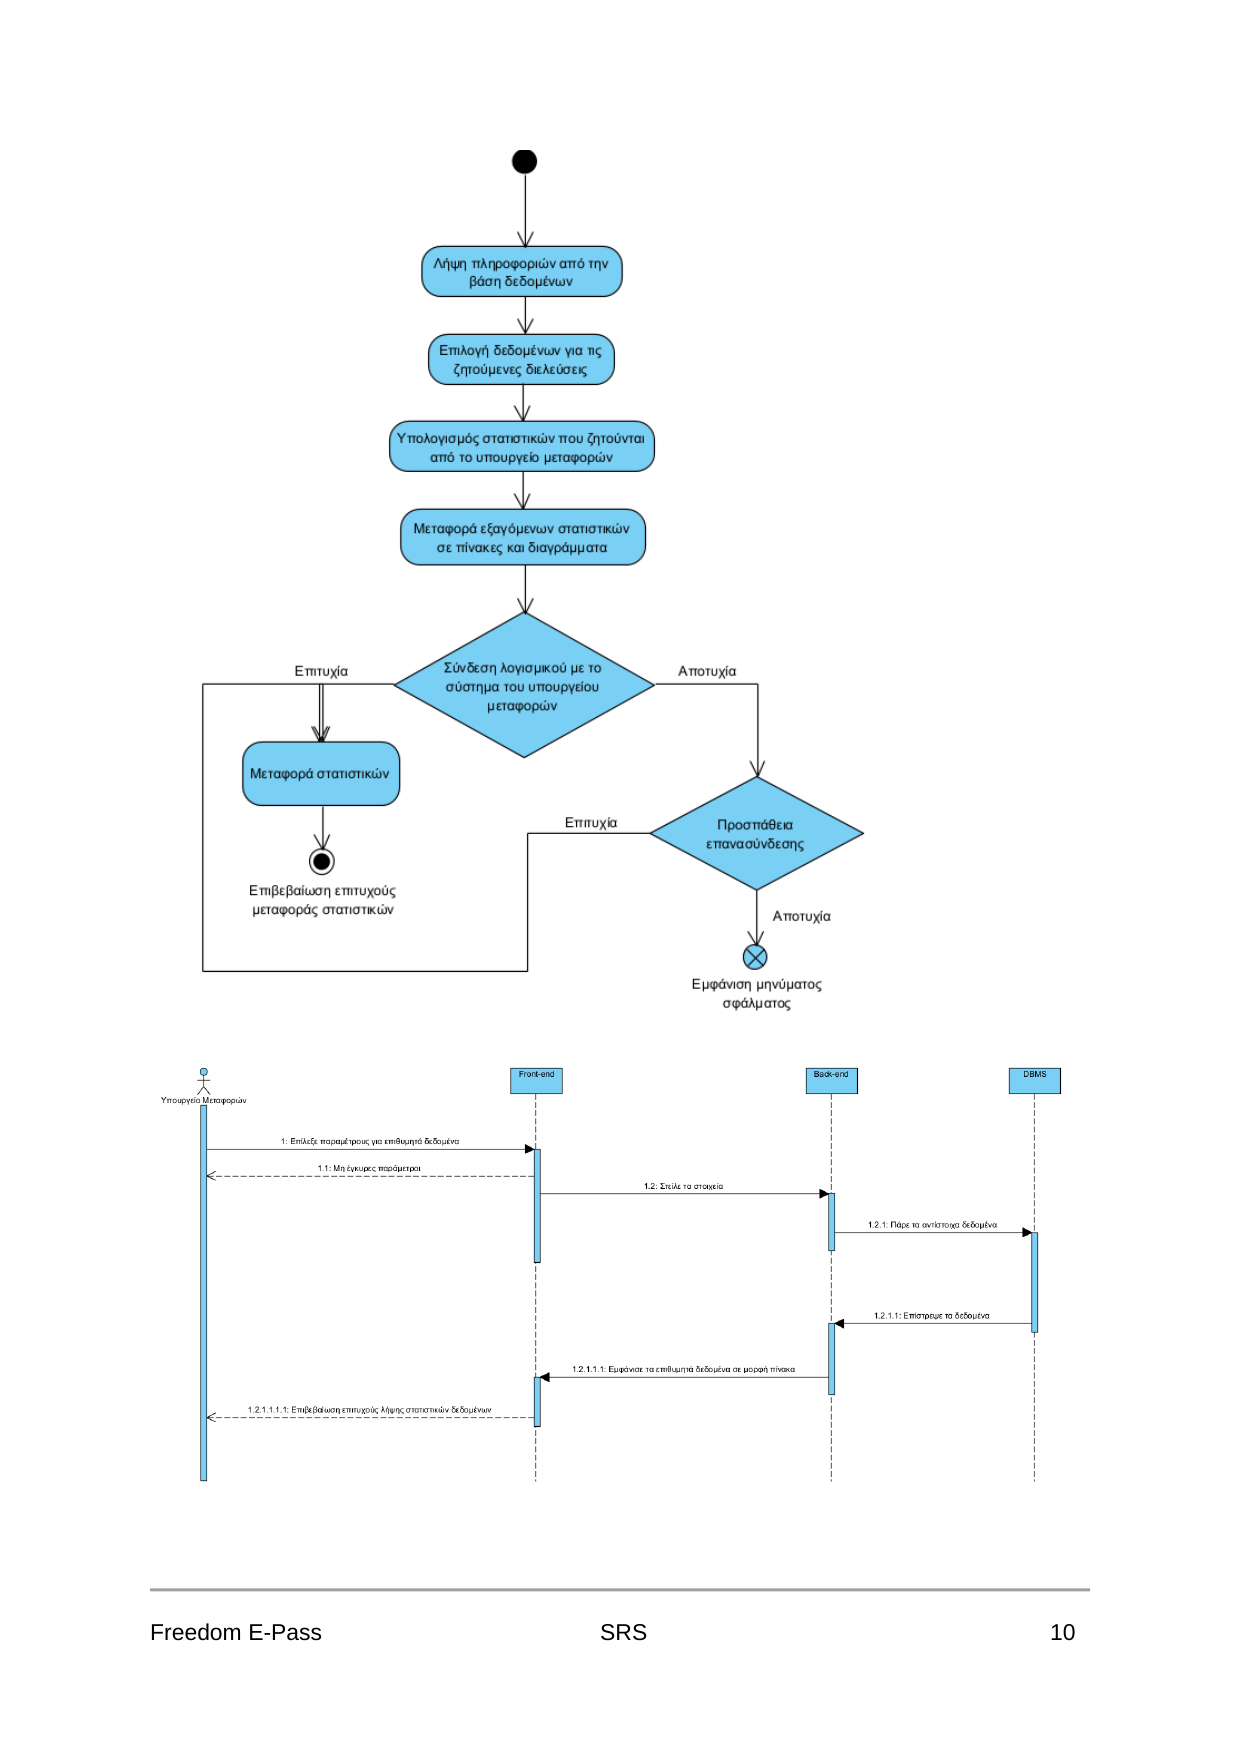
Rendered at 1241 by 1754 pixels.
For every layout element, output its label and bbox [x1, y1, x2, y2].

picture [153, 1052, 1094, 1488]
picture [150, 150, 892, 1030]
